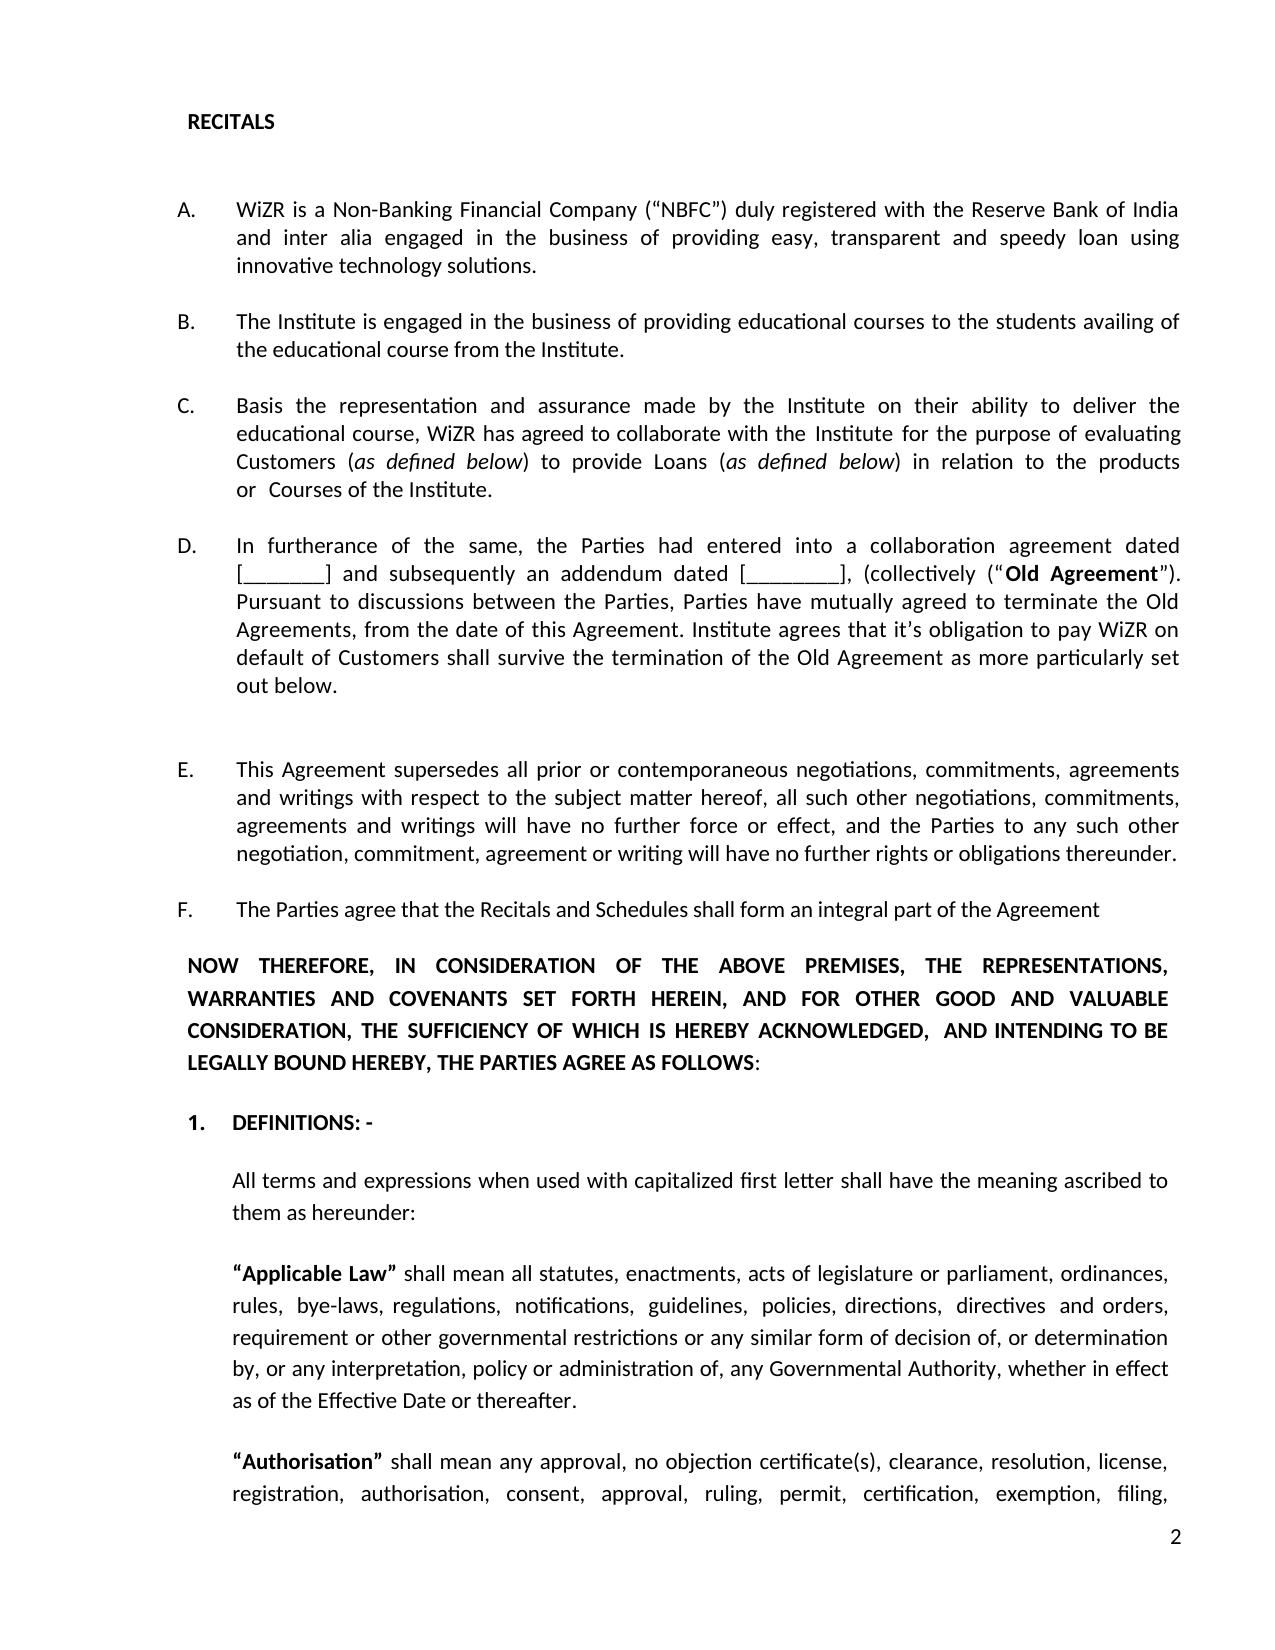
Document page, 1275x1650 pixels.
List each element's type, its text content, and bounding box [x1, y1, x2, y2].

list WiZR is a Non-Banking Financial Company (“NBFC”) duly registered with the Reserve Bank of India and inter alia engaged in the business of providing easy, transparent and speedy loan using innovative technology solutions. [177, 195, 1181, 279]
list The Parties agree that the Recitals and Schedules shall form an integral part of the Agreement [177, 896, 1181, 924]
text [232, 1447, 1169, 1507]
list In furtherance of the same, the Parties had entered into a collaboration agreement dated [_______] and subsequently an addendum dated [________], (collectively (“Old Agreement”). Pursuant to discussions between the Parties, Parties have mutually agreed to terminate the Old Agreements, from the date of this Agreement. Institute agrees that it’s obligation to pay WiZR on default of Customers shall survive the termination of the Old Agreement as more particularly set out below. [177, 531, 1181, 699]
list This Agreement supersedes all prior or contemporaneous negotiations, commitments, agreements and writings with respect to the subject matter hereof, all such other negotiations, commitments, agreements and writings will have no further force or effect, and the Parties to any such other negotiation, commitment, agreement or writing will have no further rights or obligations thereunder. [177, 756, 1181, 868]
subtitle NOW THEREFORE, IN CONSIDERATION OF THE ABOVE PREMISES, THE REPRESENTATIONS, WARRANTIES AND COVENANTS SET FORTH HEREIN, AND FOR OTHER GOOD AND VALUABLE CONSIDERATION, THE SUFFICIENCY OF WHICH IS HEREBY ACKNOWLEDGED, AND INTENDING TO BE LEGALLY BOUND HEREBY, THE PARTIES AGREE AS FOLLOWS: [187, 952, 1169, 1076]
list DEFINITIONS: - [187, 1108, 1181, 1137]
text All terms and expressions when used with capitalized first letter shall have the meaning ascribed to them as hereunder: [232, 1166, 1168, 1226]
list The Institute is engaged in the business of providing educational courses to the students availing of the educational course from the Institute. [177, 307, 1181, 363]
text “Applicable Law” shall mean all statutes, enactments, acts of legislature or parliament, ordinances, rules, bye-laws, regulations, notifications, guidelines, policies, directions, directives and orders, requirement or other governmental restrictions or any similar form of decision of, or determination by, or any interpretation, policy or administration of, any Governmental Authority, whether in effect as of the Effective Date or thereafter. [232, 1259, 1169, 1414]
subtitle RECITALS [187, 107, 1181, 135]
list Basis the representation and assurance made by the Institute on their ability to deliver the educational course, WiZR has agreed to collaborate with the Institute for the purpose of evaluating Customers (as defined below) to provide Loans (as defined below) in relation to the products or Courses of the Institute. [177, 391, 1181, 503]
